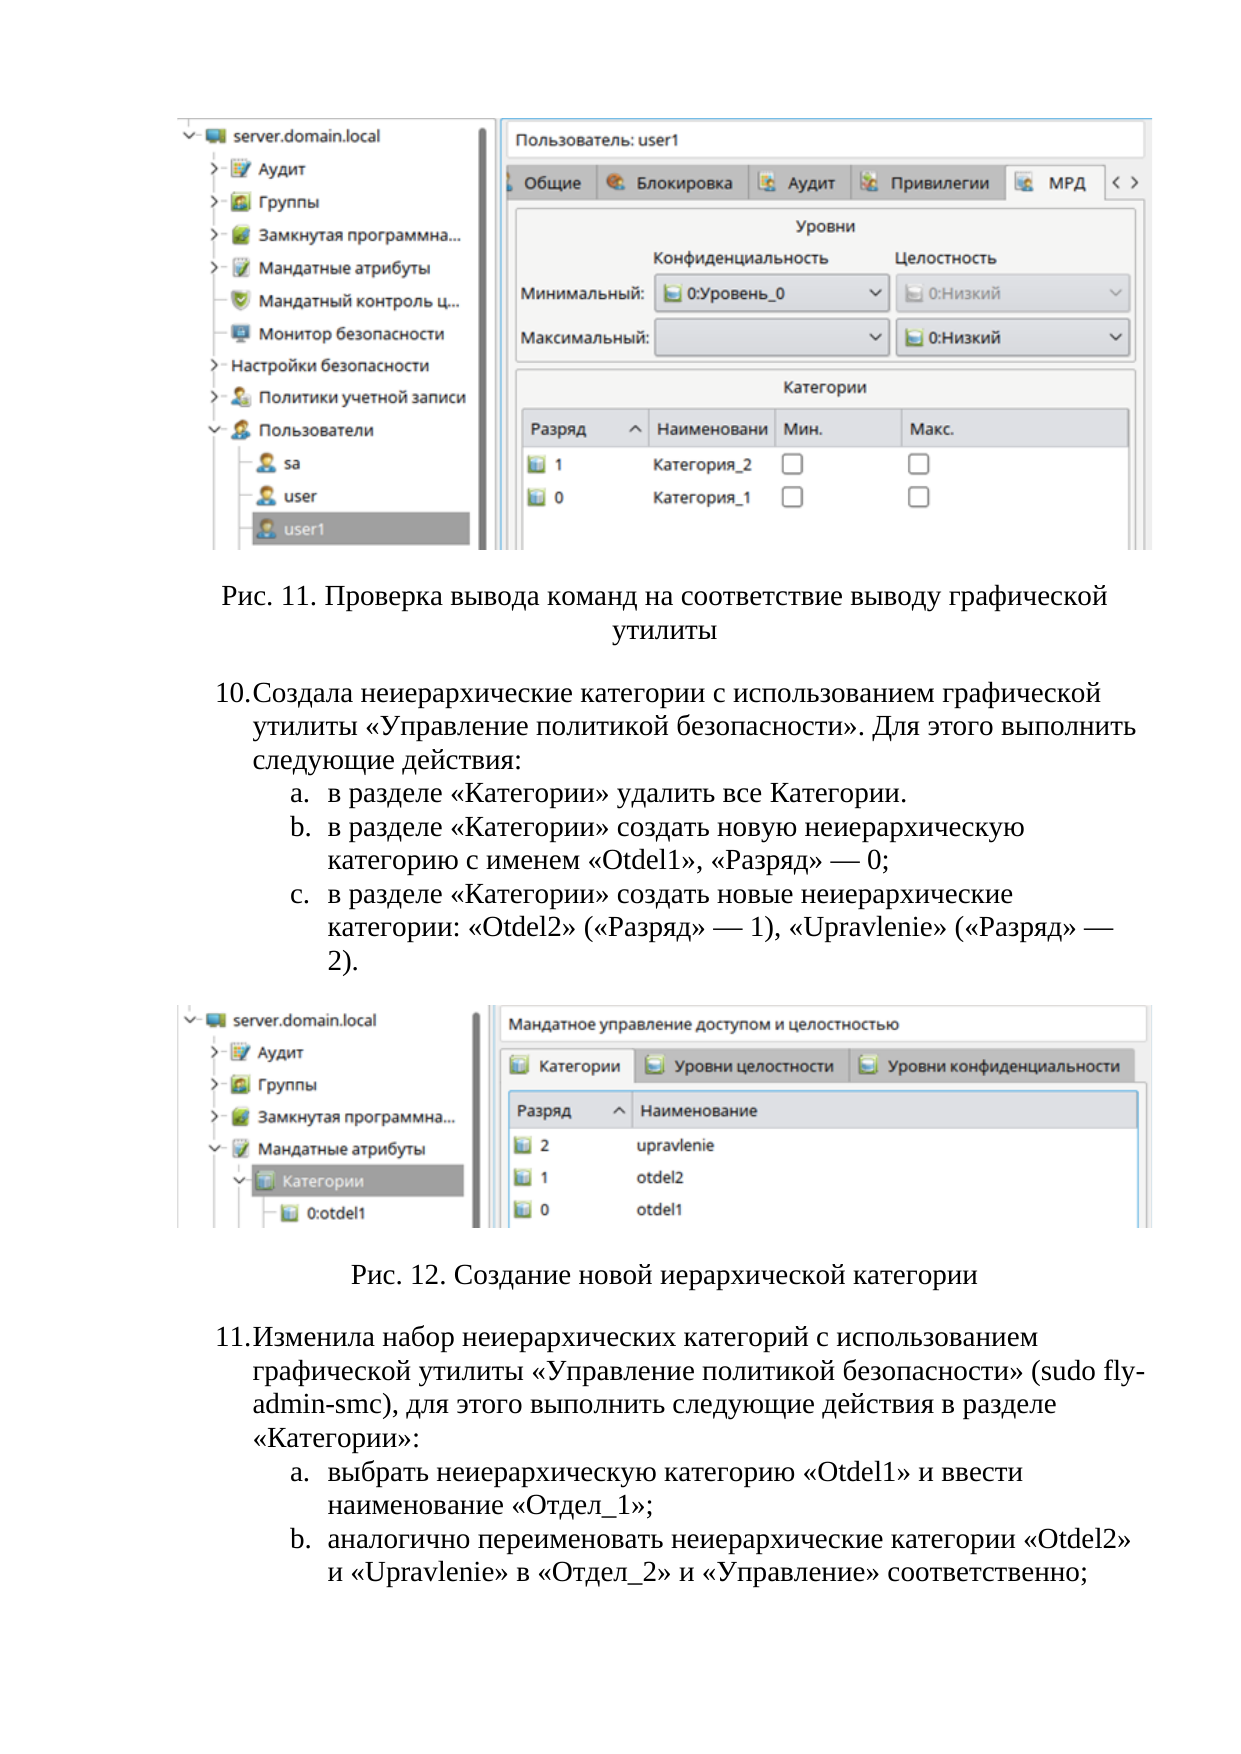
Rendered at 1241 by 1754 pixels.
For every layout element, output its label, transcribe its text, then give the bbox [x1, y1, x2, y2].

list выбрать неиерархическую категорию «Otdel1» и ввести наименование «Отдел_1»; [290, 1454, 1152, 1521]
list Изменила набор неиерархических категорий с использованием графической утилиты «Управление политикой безопасности» (sudo fly-admin-smc), для этого выполнить следующие действия в разделе «Категории»: [215, 1319, 1152, 1454]
text Рис. 12. Создание новой иерархической категории [177, 1257, 1152, 1290]
list аналогично переименовать неиерархические категории «Otdel2» и «Upravlenie» в «Отдел_2» и «Управление» соответственно; [290, 1521, 1152, 1588]
list в разделе «Категории» создать новую неиерархическую категорию с именем «Otdel1», «Разряд» — 0; [290, 809, 1152, 876]
picture [177, 1005, 1153, 1228]
list в разделе «Категории» создать новые неиерархические категории: «Otdel2» («Разряд» — 1), «Upravlenie» («Разряд» — 2). [290, 876, 1152, 977]
text Рис. 11. Проверка вывода команд на соответствие выводу графической утилиты [177, 578, 1152, 646]
list Создала неиерархические категории с использованием графической утилиты «Управление политикой безопасности». Для этого выполнить следующие действия: [215, 675, 1152, 775]
list в разделе «Категории» удалить все Категории. [290, 775, 1152, 809]
picture [177, 118, 1153, 550]
